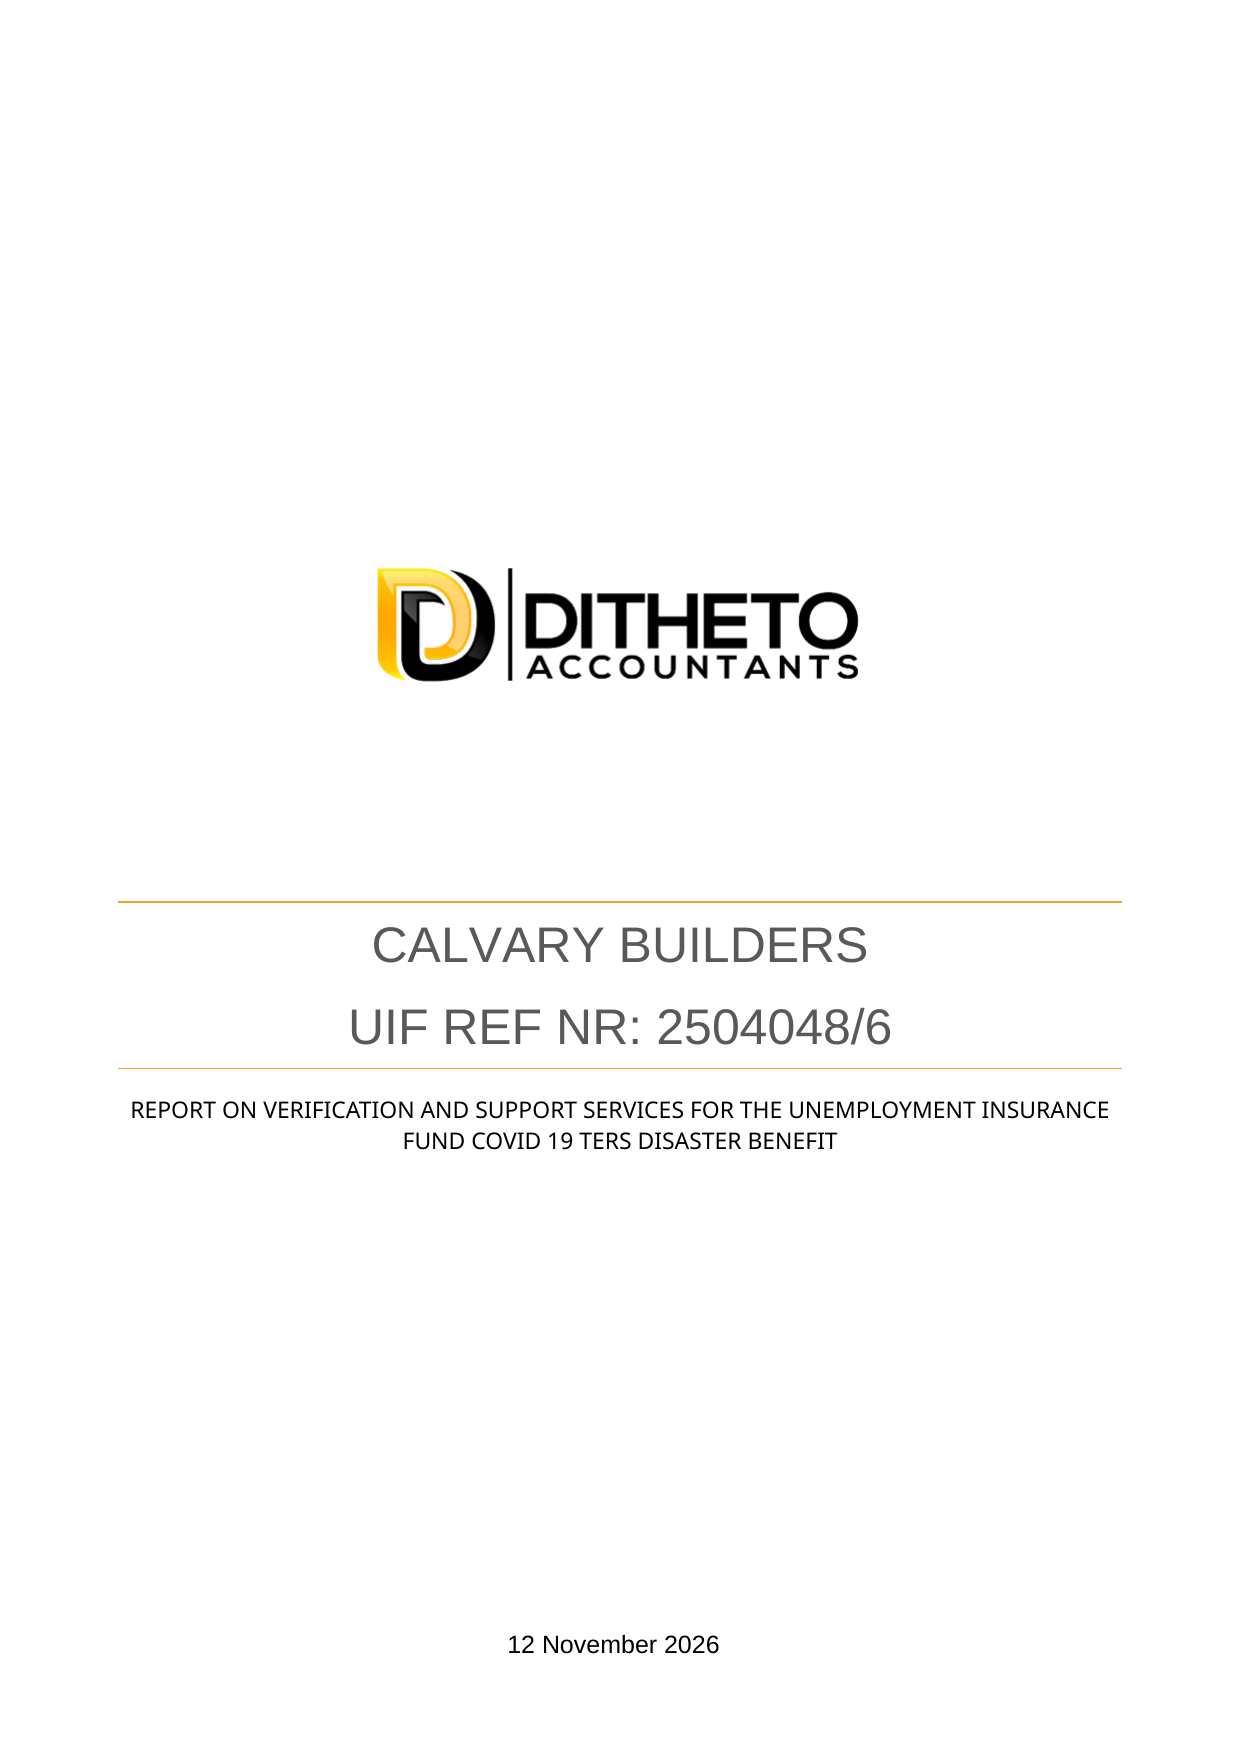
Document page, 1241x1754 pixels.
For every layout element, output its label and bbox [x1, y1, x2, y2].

picture [359, 551, 882, 692]
